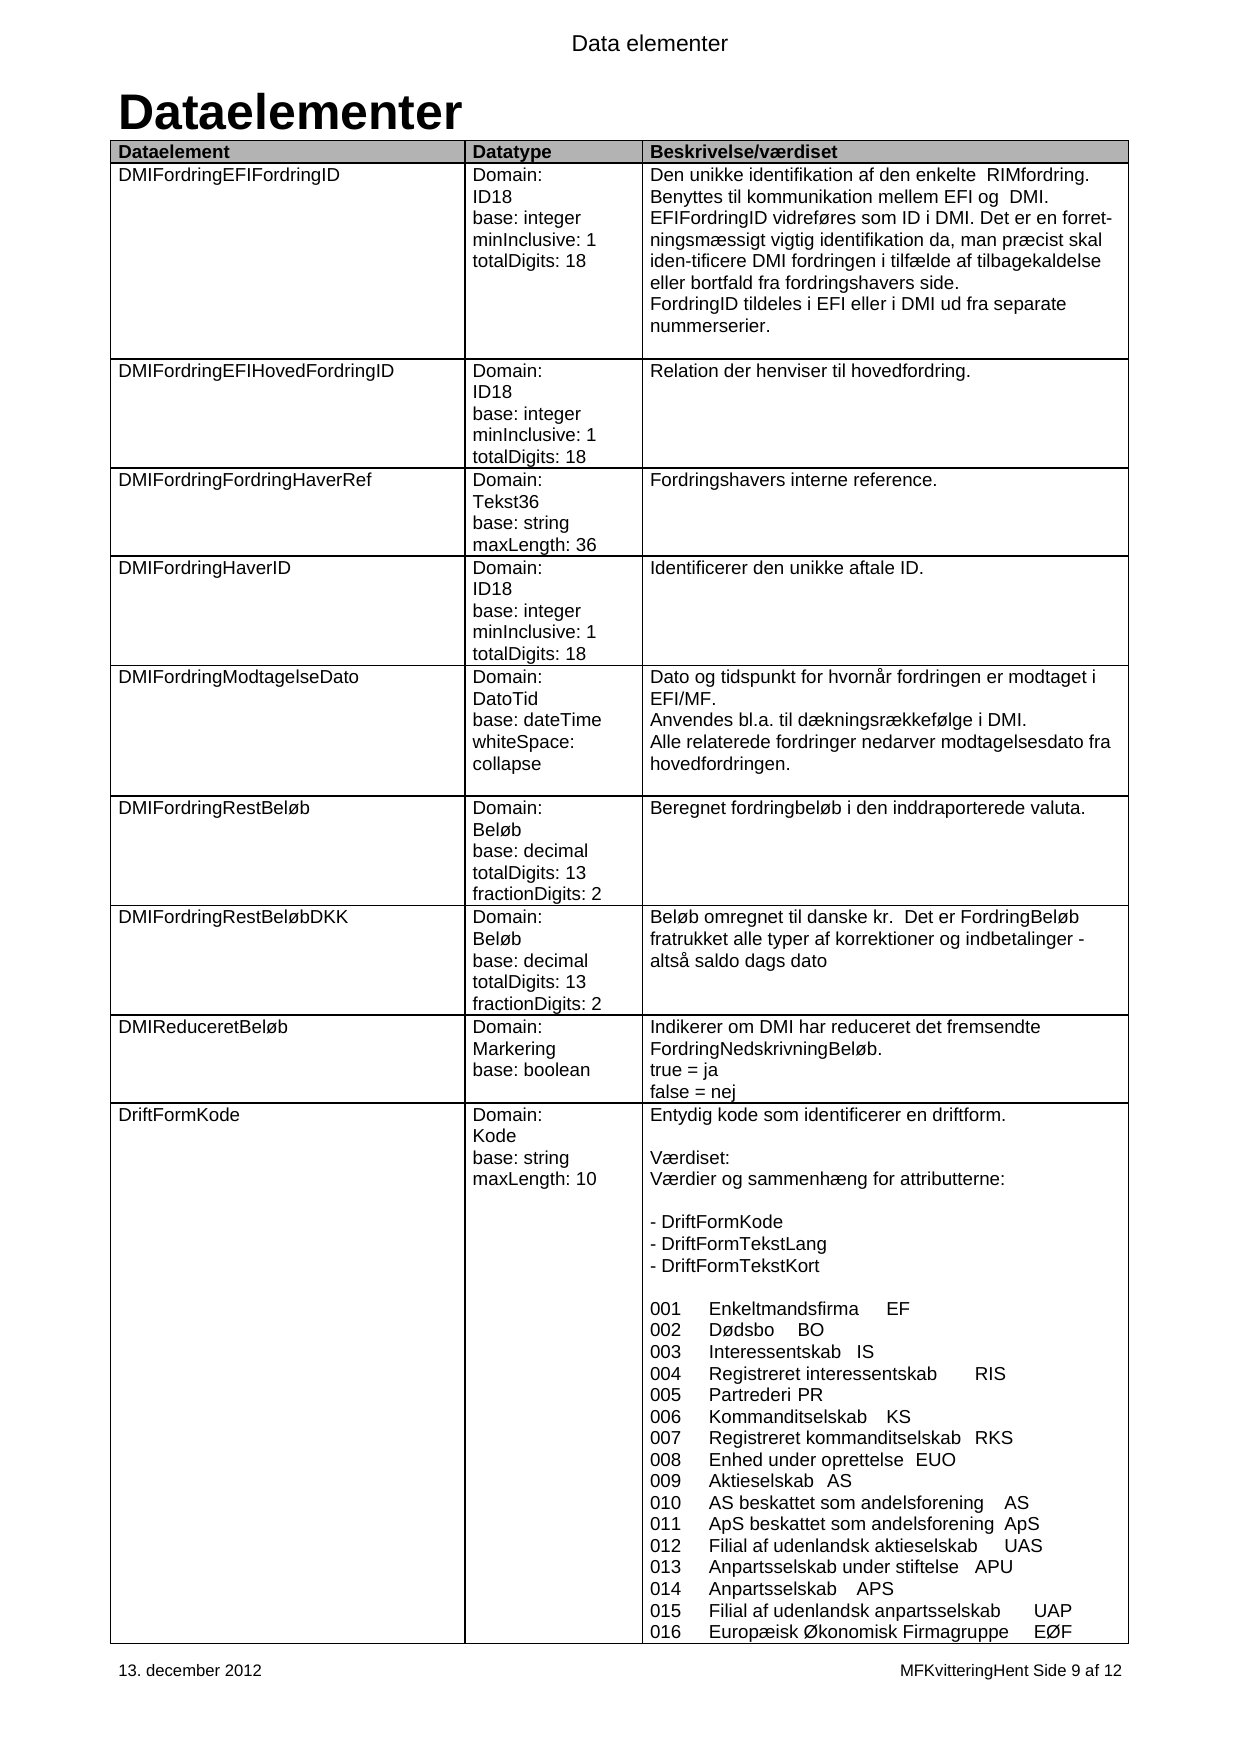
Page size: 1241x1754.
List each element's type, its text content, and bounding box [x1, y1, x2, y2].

table_header Datatype [466, 141, 642, 162]
table_cell DriftFormKode [111, 1104, 464, 1643]
table_cell DMIFordringEFIFordringID [111, 164, 464, 358]
table_cell Fordringshavers interne reference. [643, 469, 1128, 555]
table_cell DMIFordringRestBeløbDKK [111, 906, 464, 1014]
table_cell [466, 1104, 642, 1643]
table_cell Domain: Tekst36 base: string maxLength: 36 [466, 469, 642, 555]
table_cell DMIFordringRestBeløb [111, 797, 464, 905]
table_cell Relation der henviser til hovedfordring. [643, 360, 1128, 467]
table_header Beskrivelse/værdiset [643, 141, 1128, 162]
table_cell Domain: ID18 base: integer minInclusive: 1 totalDigits: 18 [466, 164, 642, 358]
table_cell Beregnet fordringbeløb i den inddraporterede valuta. [643, 797, 1128, 905]
table_cell Domain: Beløb base: decimal totalDigits: 13 fractionDigits: 2 [466, 906, 642, 1014]
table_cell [643, 1104, 1128, 1643]
table_cell Dato og tidspunkt for hvornår fordringen er modtaget i EFI/MF. Anvendes bl.a. til dækningsrækkefølge i DMI. Alle relaterede fordringer nedarver modtagelsesdato fra hovedfordringen. [643, 666, 1128, 795]
table_cell Den unikke identifikation af den enkelte RIMfordring. Benyttes til kommunikation mellem EFI og DMI. EFIFordringID vidreføres som ID i DMI. Det er en forret-ningsmæssigt vigtig identifikation da, man præcist skal iden-tificere DMI fordringen i tilfælde af tilbagekaldelse eller bortfald fra fordringshavers side. FordringID tildeles i EFI eller i DMI ud fra separate nummerserier. [643, 164, 1128, 358]
table_header Dataelement [111, 141, 464, 162]
table_cell DMIFordringFordringHaverRef [111, 469, 464, 555]
table_cell Domain: Beløb base: decimal totalDigits: 13 fractionDigits: 2 [466, 797, 642, 905]
table_cell DMIReduceretBeløb [111, 1016, 464, 1102]
table_cell Domain: ID18 base: integer minInclusive: 1 totalDigits: 18 [466, 557, 642, 664]
table_cell Domain: ID18 base: integer minInclusive: 1 totalDigits: 18 [466, 360, 642, 467]
text Dataelementer [118, 82, 1181, 140]
table_cell Domain: Markering base: boolean [466, 1016, 642, 1102]
table_cell Identificerer den unikke aftale ID. [643, 557, 1128, 664]
table_cell DMIFordringEFIHovedFordringID [111, 360, 464, 467]
table_cell DMIFordringHaverID [111, 557, 464, 664]
table_cell Indikerer om DMI har reduceret det fremsendte FordringNedskrivningBeløb. true = ja false = nej [643, 1016, 1128, 1102]
table_cell Beløb omregnet til danske kr. Det er FordringBeløb fratrukket alle typer af korrektioner og indbetalinger - altså saldo dags dato [643, 906, 1128, 1014]
table_cell DMIFordringModtagelseDato [111, 666, 464, 795]
table_cell Domain: DatoTid base: dateTime whiteSpace: collapse [466, 666, 642, 795]
